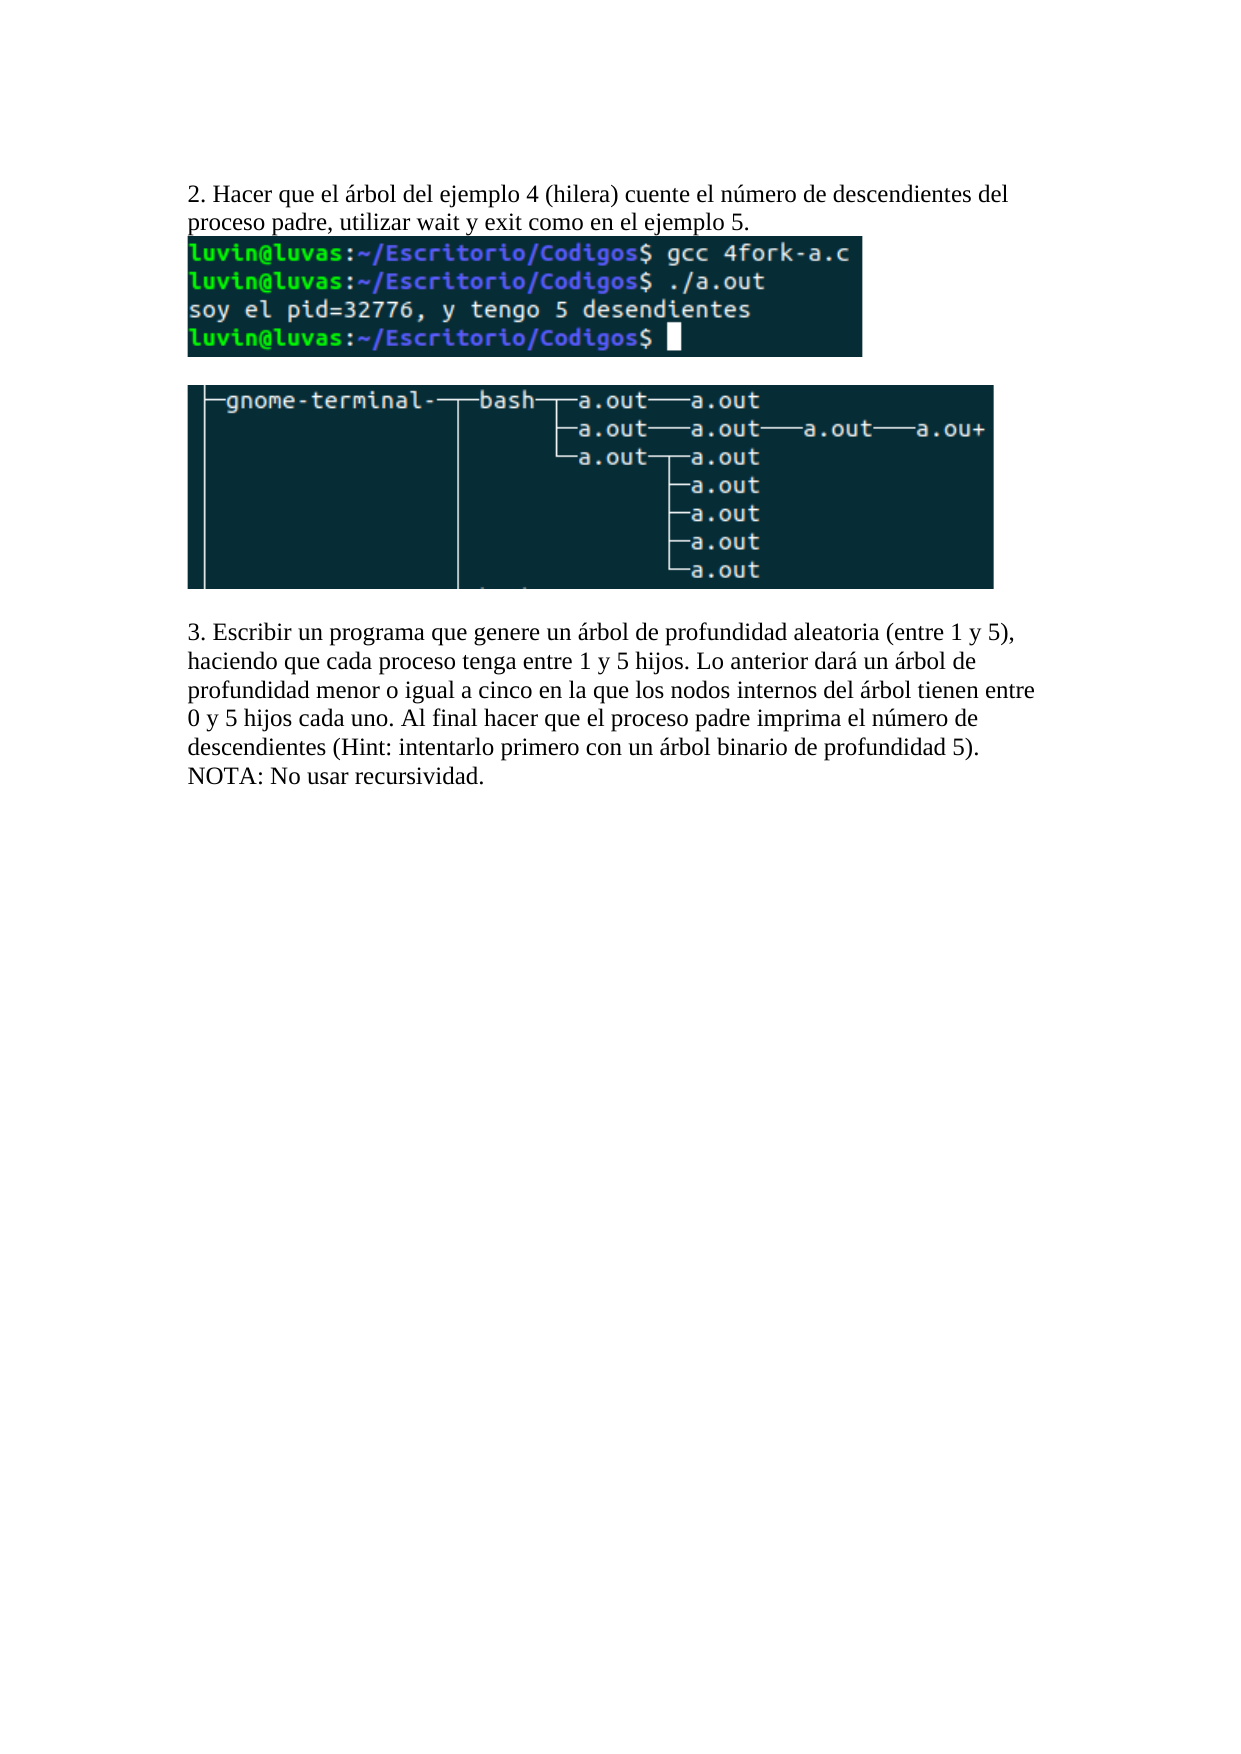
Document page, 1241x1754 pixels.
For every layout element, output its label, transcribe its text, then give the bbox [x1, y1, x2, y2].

text 3. Escribir un programa que genere un árbol de profundidad aleatoria (entre 1 y 5), haciendo que cada proceso tenga entre 1 y 5 hijos. Lo anterior dará un árbol de profundidad menor o igual a cinco en la que los nodos internos del árbol tienen entre 0 y 5 hijos cada uno. Al final hacer que el proceso padre imprima el número de descendientes (Hint: intentarlo primero con un árbol binario de profundidad 5). [187, 617, 1053, 761]
picture [187, 385, 994, 589]
text NOTA: No usar recursividad. [187, 761, 1053, 790]
picture [187, 236, 863, 357]
list Hacer que el árbol del ejemplo 4 (hilera) cuente el número de descendientes del proceso padre, utilizar wait y exit como en el ejemplo 5. [187, 179, 1053, 236]
